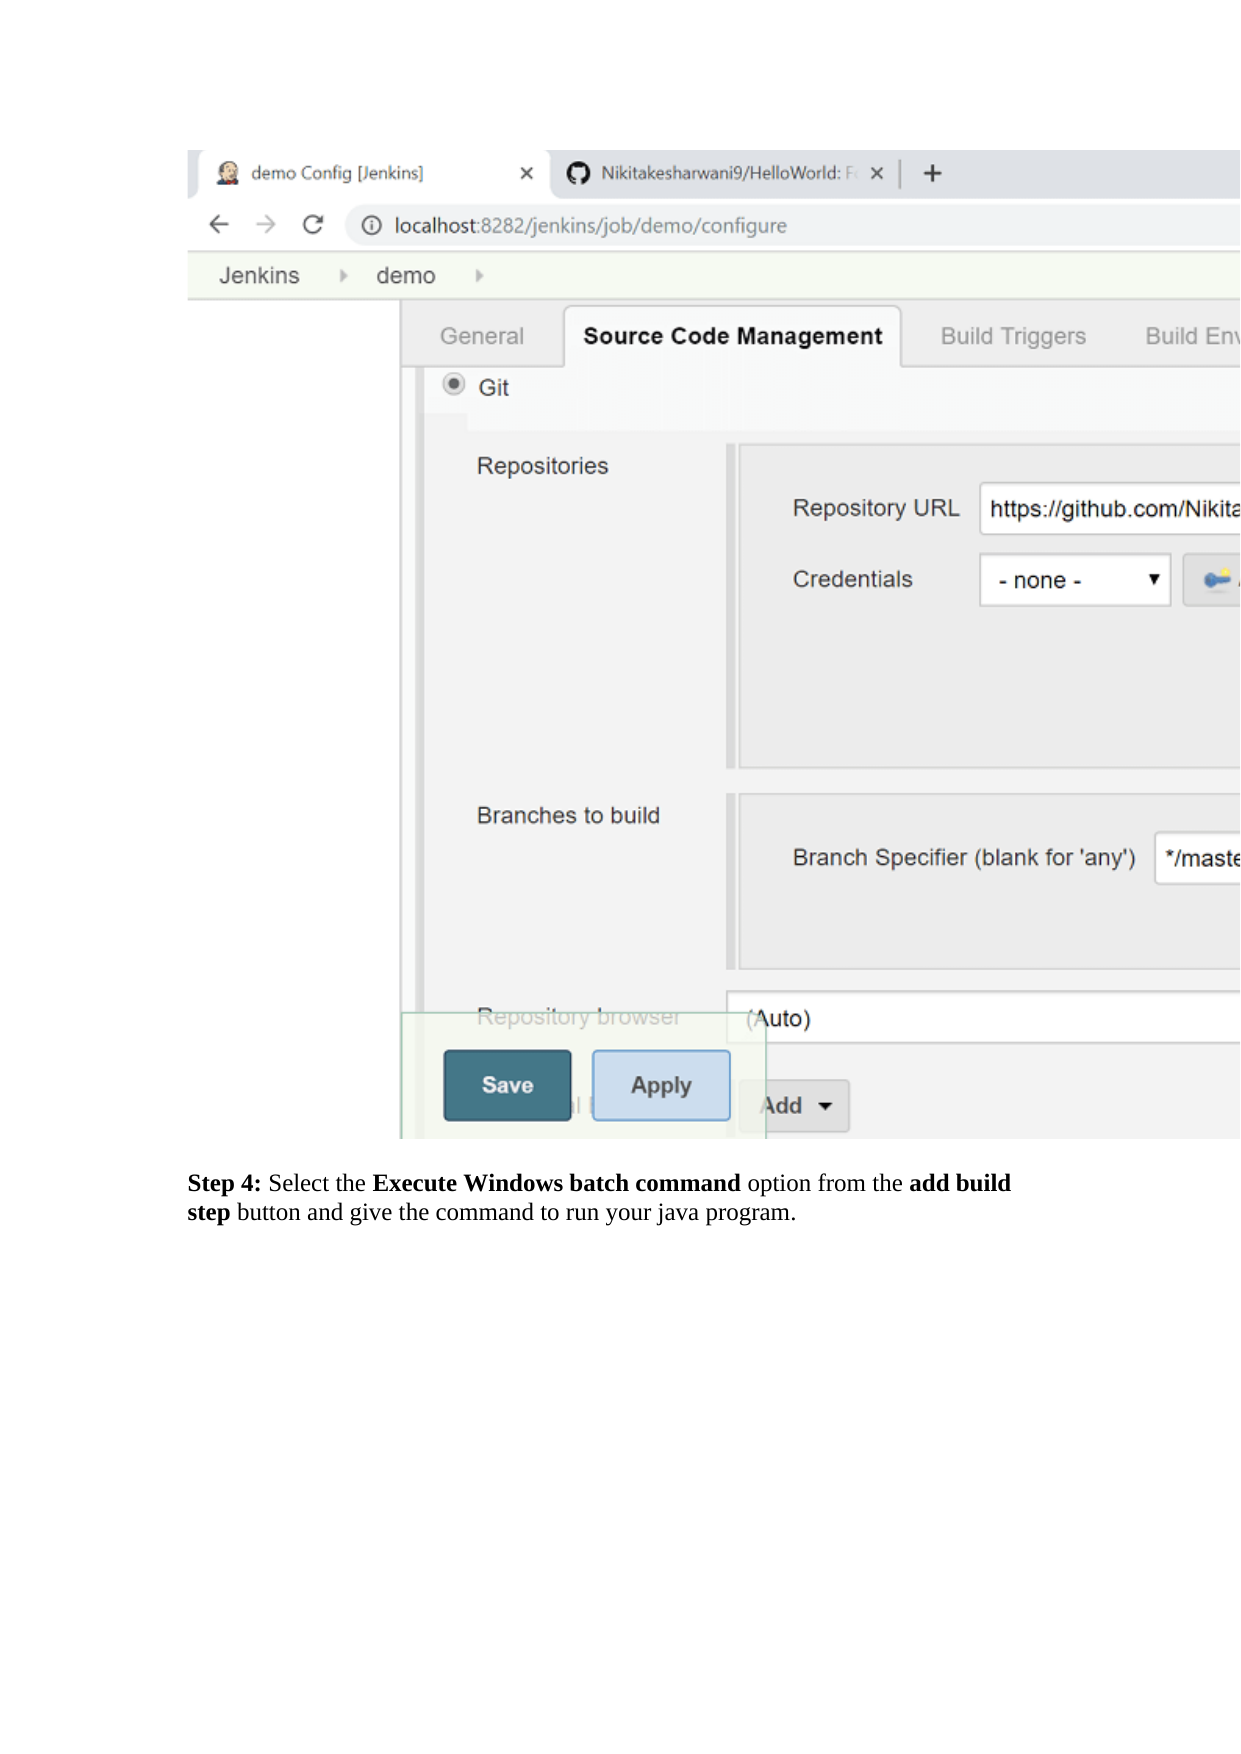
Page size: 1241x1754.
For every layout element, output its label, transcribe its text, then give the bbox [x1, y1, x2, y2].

picture [187, 150, 1241, 1139]
text Step 4: Select the Execute Windows batch command option from the add build step button and give the command to run your java program. [187, 1168, 1053, 1226]
